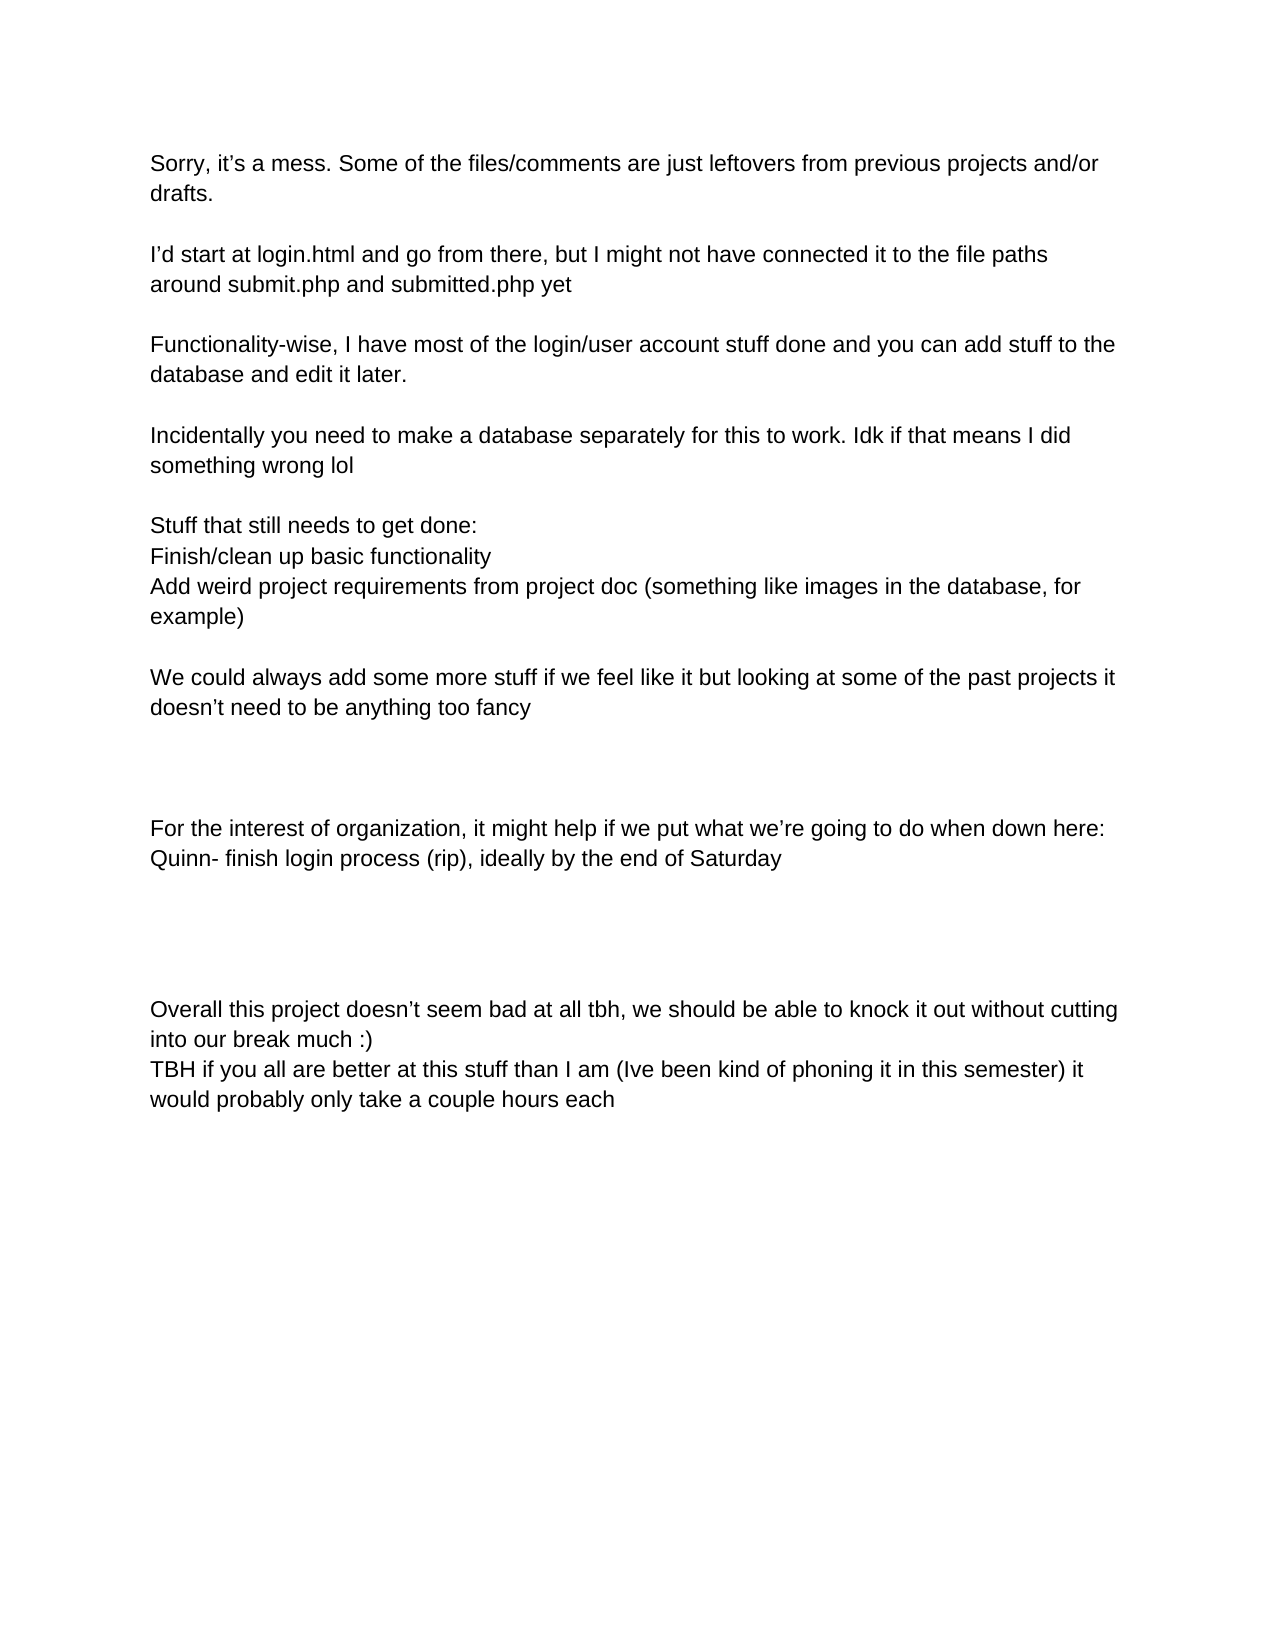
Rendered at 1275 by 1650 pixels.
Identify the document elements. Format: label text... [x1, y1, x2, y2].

text Sorry, it’s a mess. Some of the files/comments are just leftovers from previous projects and/or drafts. [150, 150, 1125, 207]
text Incidentally you need to make a database separately for this to work. Idk if that means I did something wrong lol [150, 422, 1125, 478]
text Stuff that still needs to get done: [150, 512, 1125, 539]
text I’d start at login.html and go from there, but I might not have connected it to the file paths around submit.php and submitted.php yet [150, 241, 1125, 297]
text Functionality-wise, I have most of the login/user account stuff done and you can add stuff to the database and edit it later. [150, 331, 1125, 388]
text Finish/clean up basic functionality [150, 543, 1125, 569]
text TBH if you all are better at this stuff than I am (Ive been kind of phoning it in this semester) it would probably only take a couple hours each [150, 1056, 1125, 1113]
text Quinn- finish login process (rip), ideally by the end of Saturday [150, 845, 1125, 871]
text Add weird project requirements from project doc (something like images in the database, for example) [150, 573, 1125, 629]
text We could always add some more stuff if we feel like it but looking at some of the past projects it doesn’t need to be anything too fancy [150, 663, 1125, 720]
text Overall this project doesn’t seem bad at all tbh, we should be able to knock it out without cutting into our break much :) [150, 996, 1125, 1052]
text For the interest of organization, it might help if we put what we’re going to do when down here: [150, 814, 1125, 841]
